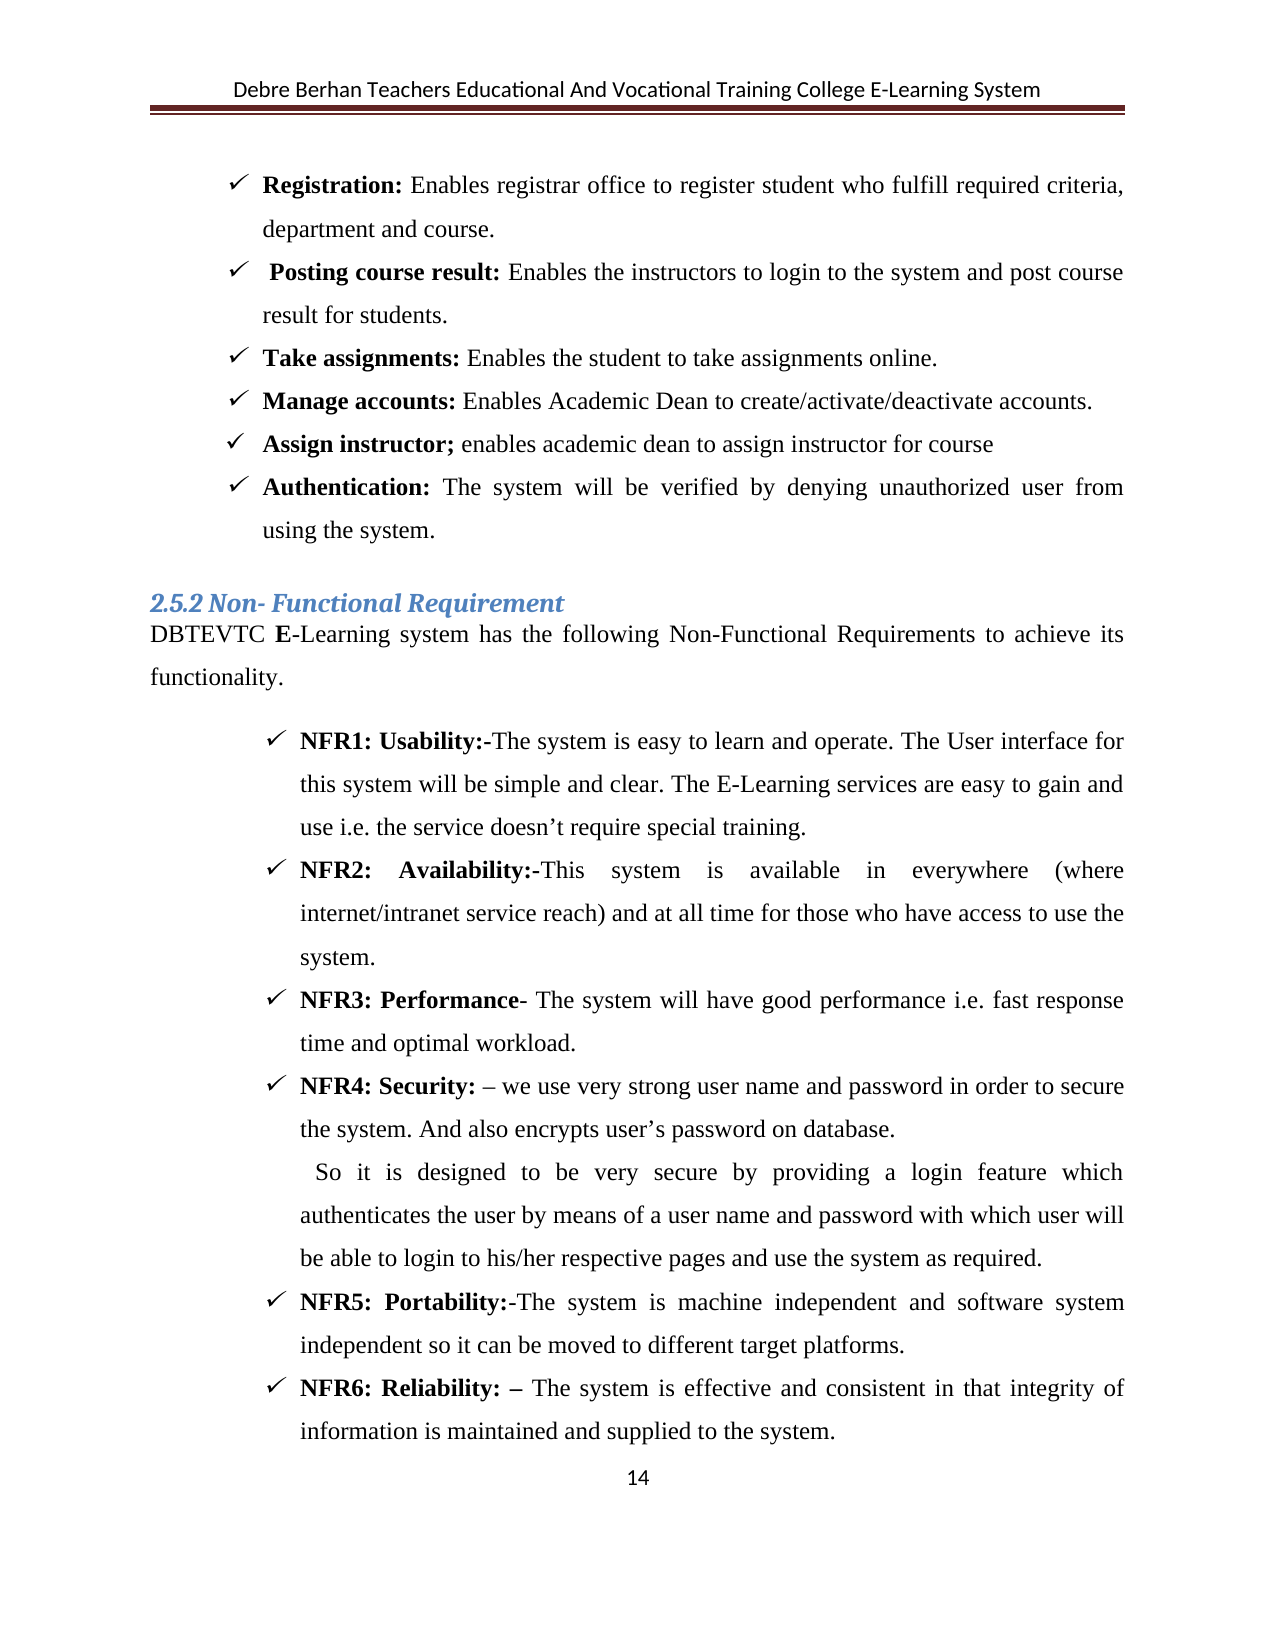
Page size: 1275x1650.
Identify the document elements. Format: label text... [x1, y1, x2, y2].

list NFR5: Portability:-The system is machine independent and software system independent so it can be moved to different target platforms. [262, 1287, 1125, 1358]
list Assign instructor; enables academic dean to assign instructor for course [225, 429, 1125, 458]
list Manage accounts: Enables Academic Dean to create/activate/deactivate accounts. [225, 386, 1125, 415]
list NFR3: Performance- The system will have good performance i.e. fast response time and optimal workload. [262, 985, 1125, 1057]
list NFR1: Usability:-The system is easy to learn and operate. The User interface for this system will be simple and clear. The E-Learning services are easy to gain and use i.e. the service doesn’t require special training. [262, 726, 1125, 841]
list NFR4: Security: – we use very strong user name and password in order to secure the system. And also encrypts user’s password on database. [262, 1071, 1125, 1143]
list So it is designed to be very secure by providing a login feature which authenticates the user by means of a user name and password with which user will be able to login to his/her respective pages and use the system as required. [300, 1157, 1125, 1272]
list Registration: Enables registrar office to register student who fulfill required criteria, department and course. [225, 171, 1125, 242]
text DBTEVTC E-Learning system has the following Non-Functional Requirements to achieve its functionality. [150, 619, 1125, 691]
list Posting course result: Enables the instructors to login to the system and post course result for students. [225, 257, 1125, 329]
list NFR6: Reliability: – The system is effective and consistent in that integrity of information is maintained and supplied to the system. [262, 1373, 1125, 1445]
subtitle 2.5.2 Non- Functional Requirement [150, 588, 1125, 619]
list Authentication: The system will be verified by denying unauthorized user from using the system. [225, 472, 1125, 544]
list Take assignments: Enables the student to take assignments online. [225, 343, 1125, 372]
list NFR2: Availability:-This system is available in everywhere (where internet/intranet service reach) and at all time for those who have access to use the system. [262, 855, 1125, 970]
